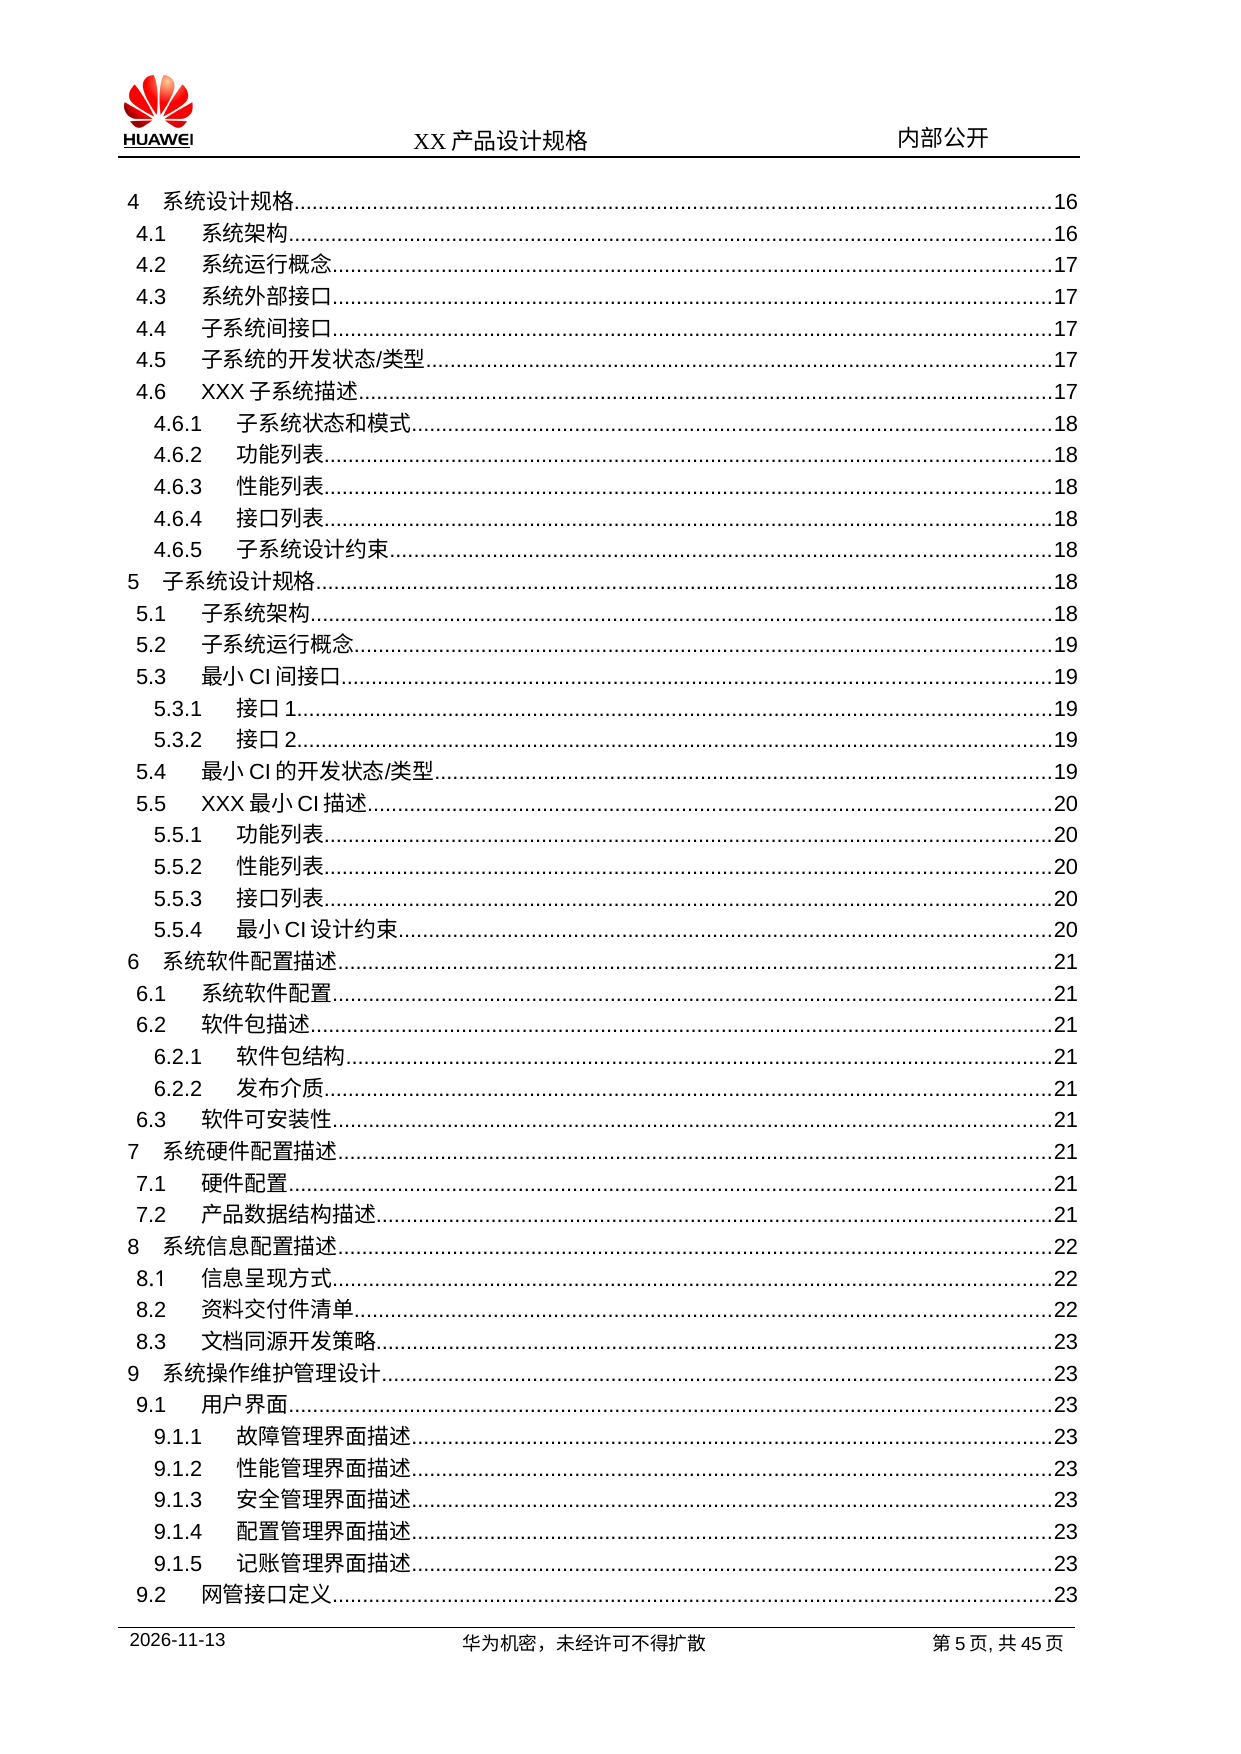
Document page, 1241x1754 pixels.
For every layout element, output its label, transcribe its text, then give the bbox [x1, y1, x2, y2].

text 5.5.3 接口列表 20 [153, 881, 1090, 912]
text 7.2 产品数据结构描述 21 [136, 1197, 1090, 1229]
text 5.1 子系统架构 18 [136, 596, 1090, 627]
text 5.5.1 功能列表 20 [153, 817, 1090, 849]
text 6.2 软件包描述 21 [136, 1007, 1090, 1039]
text 5.5.2 性能列表 20 [153, 849, 1090, 881]
text 9.1.5 记账管理界面描述 23 [153, 1546, 1090, 1577]
text 9 系统操作维护管理设计 23 [127, 1356, 1090, 1387]
text 4.1 系统架构 16 [136, 216, 1090, 247]
text 5.5.4 最小CI设计约束 20 [153, 912, 1090, 944]
text 4.6.3 性能列表 18 [153, 469, 1090, 501]
picture [124, 75, 193, 145]
text 5.3.1 接口1 19 [153, 691, 1090, 722]
text 5.5 XXX最小CI描述 20 [136, 786, 1090, 817]
text 5.3.2 接口2 19 [153, 722, 1090, 754]
text 5.2 子系统运行概念 19 [136, 627, 1090, 659]
text 4.6 XXX子系统描述 17 [136, 374, 1090, 406]
text 9.1 用户界面 23 [136, 1387, 1090, 1419]
text 6.2.1 软件包结构 21 [153, 1039, 1090, 1071]
text 9.1.2 性能管理界面描述 23 [153, 1451, 1090, 1482]
text 6.1 系统软件配置 21 [136, 976, 1090, 1007]
text 4.6.5 子系统设计约束 18 [153, 532, 1090, 564]
text 5.4 最小CI的开发状态/类型 19 [136, 754, 1090, 786]
text 9.1.4 配置管理界面描述 23 [153, 1514, 1090, 1546]
text 5.3 最小CI间接口 19 [136, 659, 1090, 691]
text 8.1 信息呈现方式 22 [136, 1261, 1090, 1292]
text 4.4 子系统间接口 17 [136, 311, 1090, 342]
text 7 系统硬件配置描述 21 [127, 1134, 1090, 1166]
text 6 系统软件配置描述 21 [127, 944, 1090, 976]
text 8 系统信息配置描述 22 [127, 1229, 1090, 1261]
text 4.3 系统外部接口 17 [136, 279, 1090, 311]
text 4.6.4 接口列表 18 [153, 501, 1090, 532]
text 4.2 系统运行概念 17 [136, 247, 1090, 279]
text 4.5 子系统的开发状态/类型 17 [136, 342, 1090, 374]
text 6.3 软件可安装性 21 [136, 1102, 1090, 1134]
text 5 子系统设计规格 18 [127, 564, 1090, 596]
text 9.2 网管接口定义 23 [136, 1577, 1090, 1609]
text 6.2.2 发布介质 21 [153, 1071, 1090, 1102]
text 8.2 资料交付件清单 22 [136, 1292, 1090, 1324]
text 9.1.3 安全管理界面描述 23 [153, 1482, 1090, 1514]
text 4 系统设计规格 16 [127, 184, 1090, 216]
text 4.6.2 功能列表 18 [153, 437, 1090, 469]
text 7.1 硬件配置 21 [136, 1166, 1090, 1197]
text 8.3 文档同源开发策略 23 [136, 1324, 1090, 1356]
text 4.6.1 子系统状态和模式 18 [153, 406, 1090, 437]
text 9.1.1 故障管理界面描述 23 [153, 1419, 1090, 1451]
